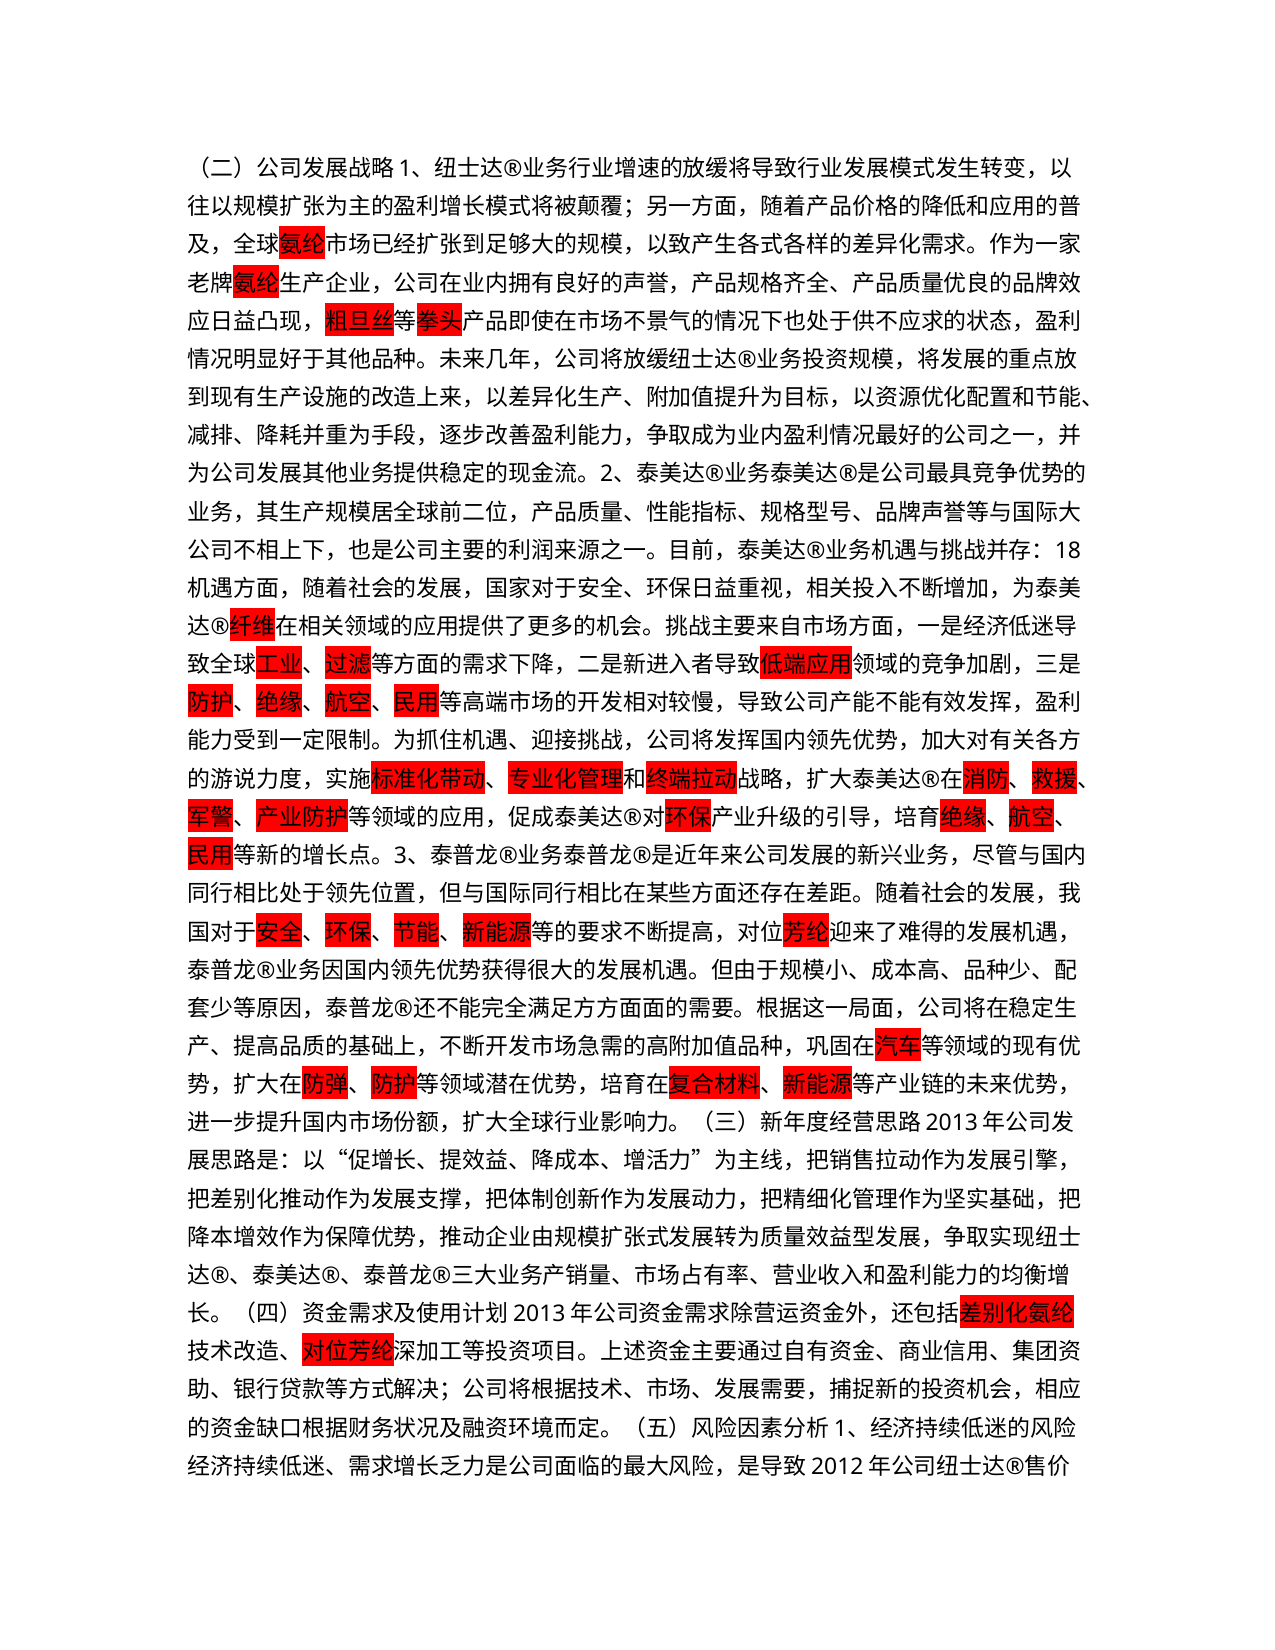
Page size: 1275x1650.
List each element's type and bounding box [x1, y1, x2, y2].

text [187, 150, 1087, 1481]
